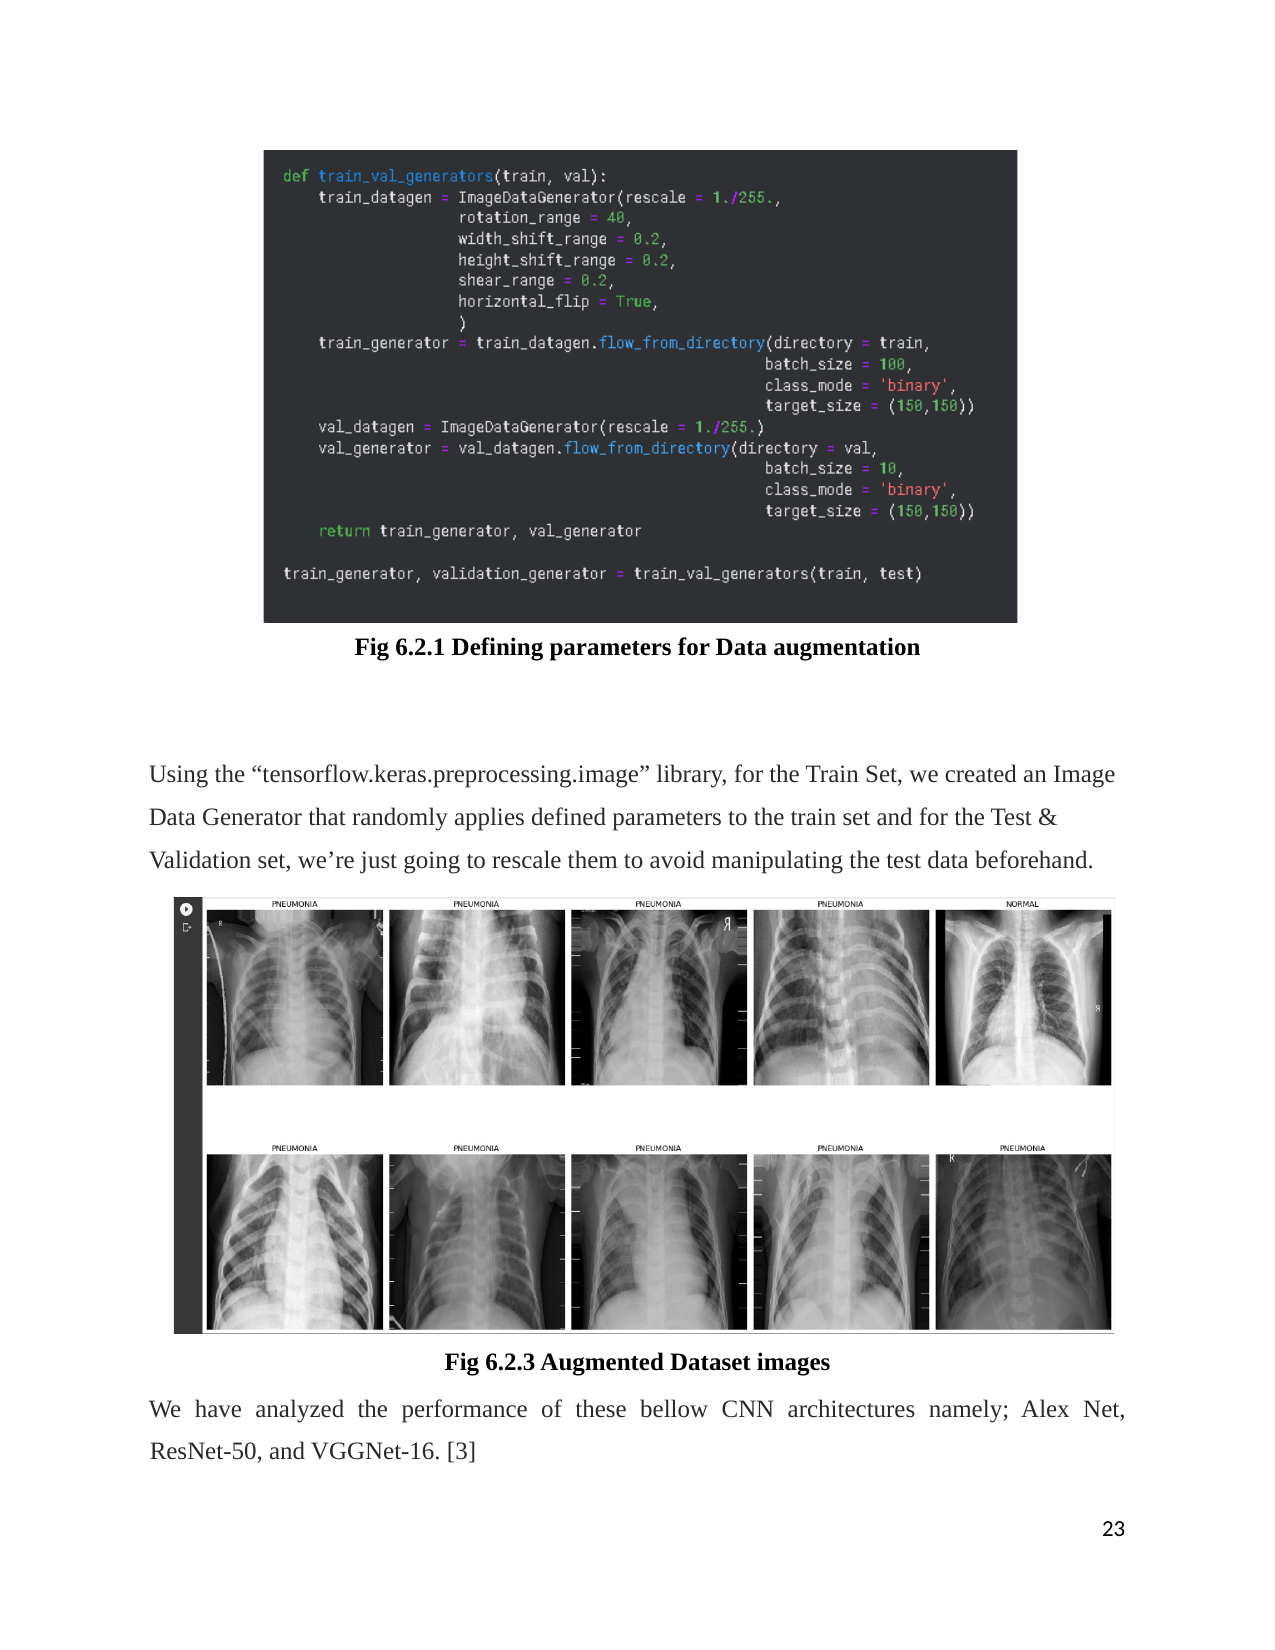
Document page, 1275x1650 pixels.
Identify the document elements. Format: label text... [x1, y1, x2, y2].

subtitle Fig 6.2.3 Augmented Dataset images [202, 1347, 1073, 1375]
picture [263, 150, 1018, 623]
picture [173, 897, 1115, 1334]
text We have analyzed the performance of these bellow CNN architectures namely; Alex Net, ResNet-50, and VGGNet-16. [3] [148, 1394, 1127, 1465]
text Data Generator that randomly applies defined parameters to the train set and for the Test & [148, 802, 1127, 831]
text Validation set, we’re just going to rescale them to avoid manipulating the test data beforehand. [148, 845, 1127, 873]
text Using the “tensorflow.keras.preprocessing.image” library, for the Train Set, we created an Image [148, 759, 1127, 788]
subtitle Fig 6.2.1 Defining parameters for Data augmentation [202, 632, 1073, 661]
